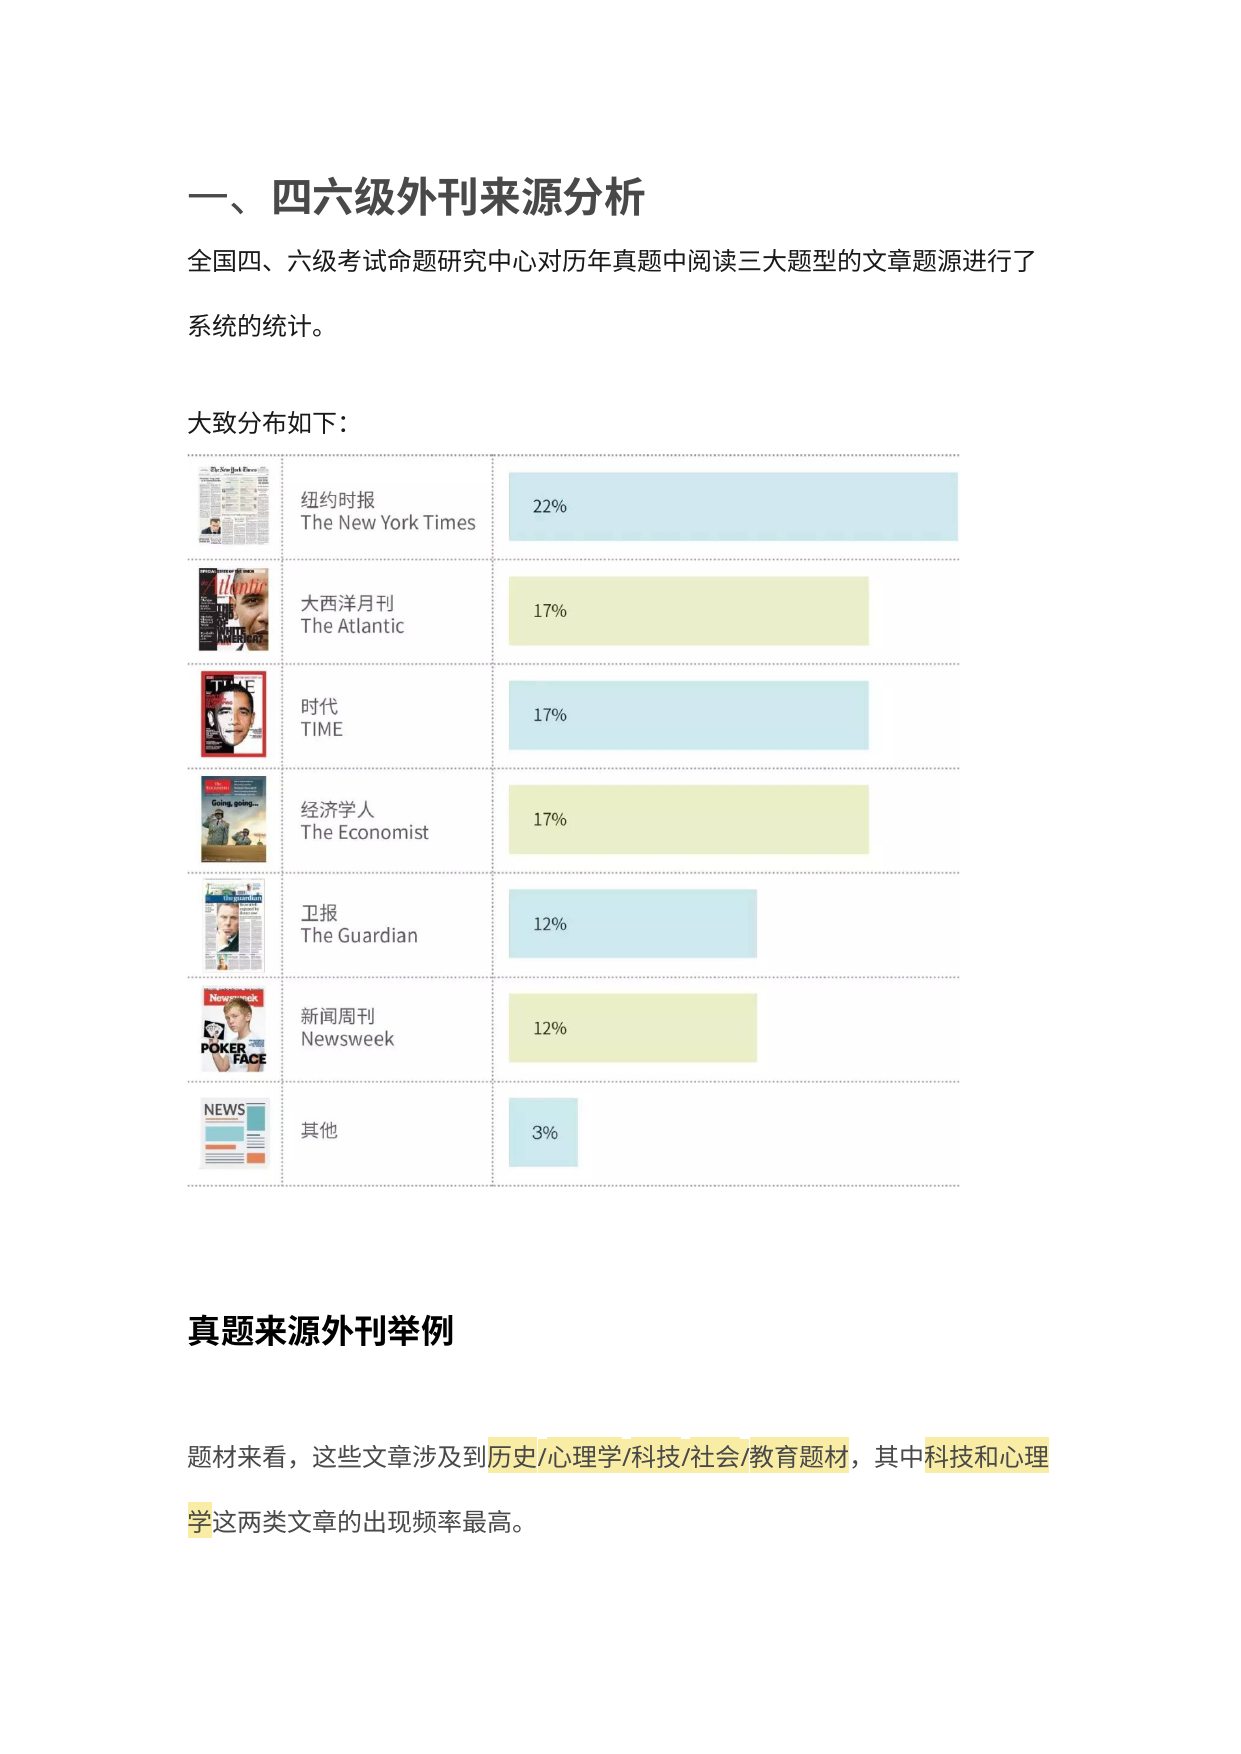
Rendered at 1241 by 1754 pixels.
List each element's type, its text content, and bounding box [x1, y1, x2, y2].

picture [187, 454, 960, 1187]
text 题材来看，这些文章涉及到历史/心理学/科技/社会/教育题材，其中科技和心理学这两类文章的出现频率最高。 [187, 1423, 1053, 1553]
text 一、四六级外刊来源分析 [187, 162, 1053, 227]
text 真题来源外刊举例 [187, 1296, 1053, 1361]
text 全国四、六级考试命题研究中心对历年真题中阅读三大题型的文章题源进行了系统的统计。 [187, 227, 1053, 357]
text 大致分布如下： [187, 389, 1053, 454]
